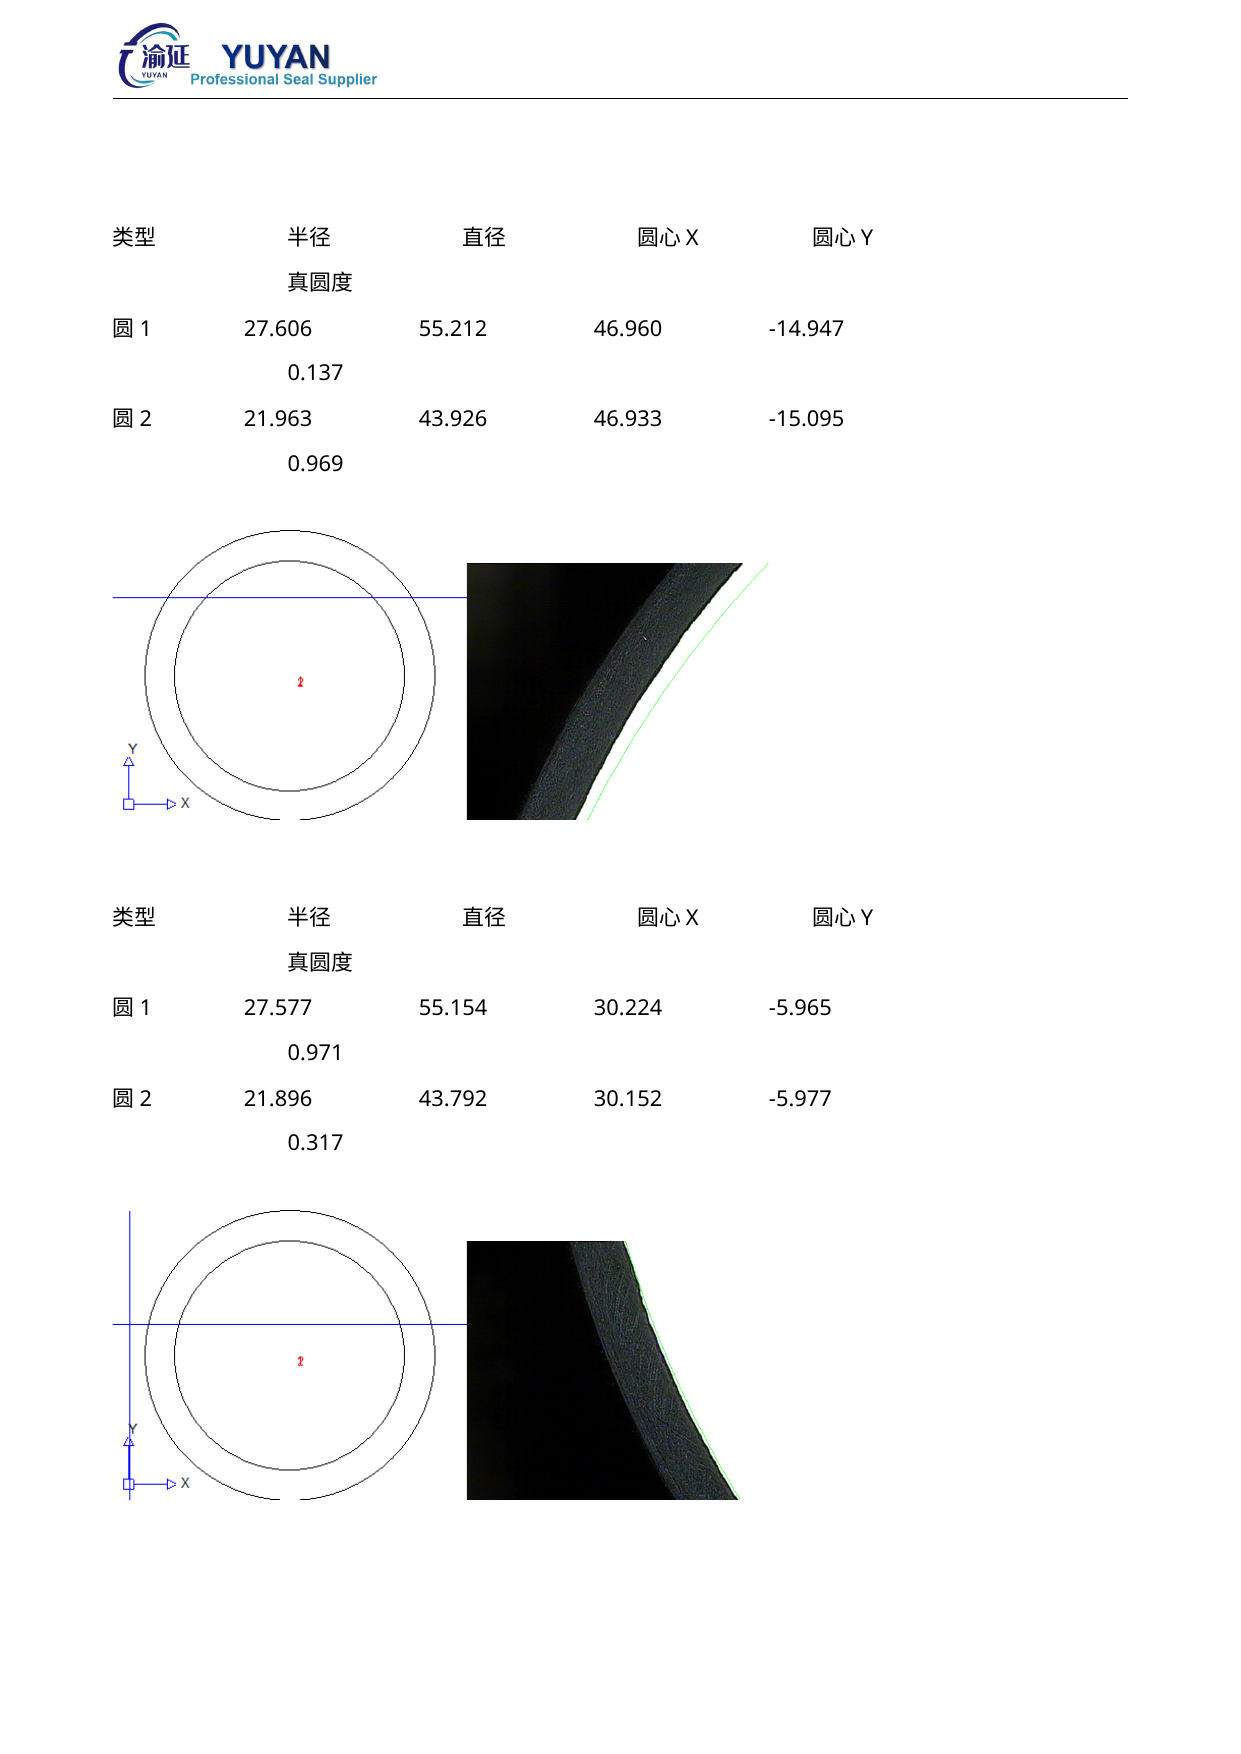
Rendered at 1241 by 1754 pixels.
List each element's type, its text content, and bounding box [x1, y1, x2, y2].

text 圆 1 27.606 55.212 46.960 -14.947 [112, 304, 1128, 349]
text 0.137 [112, 349, 1128, 394]
text 0.317 [112, 1119, 1128, 1165]
picture [112, 530, 822, 820]
text 圆 2 21.963 43.926 46.933 -15.095 [112, 394, 1128, 440]
text 类型 半径 直径 圆心X 圆心Y [112, 213, 1128, 258]
text 0.969 [112, 440, 1128, 485]
picture [112, 1210, 822, 1500]
text 0.971 [112, 1029, 1128, 1074]
text 圆 1 27.577 55.154 30.224 -5.965 [112, 983, 1128, 1029]
text 真圆度 [112, 258, 1128, 304]
text 真圆度 [112, 938, 1128, 983]
text 类型 半径 直径 圆心X 圆心Y [112, 893, 1128, 938]
text 圆 2 21.896 43.792 30.152 -5.977 [112, 1074, 1128, 1119]
picture [112, 20, 380, 89]
